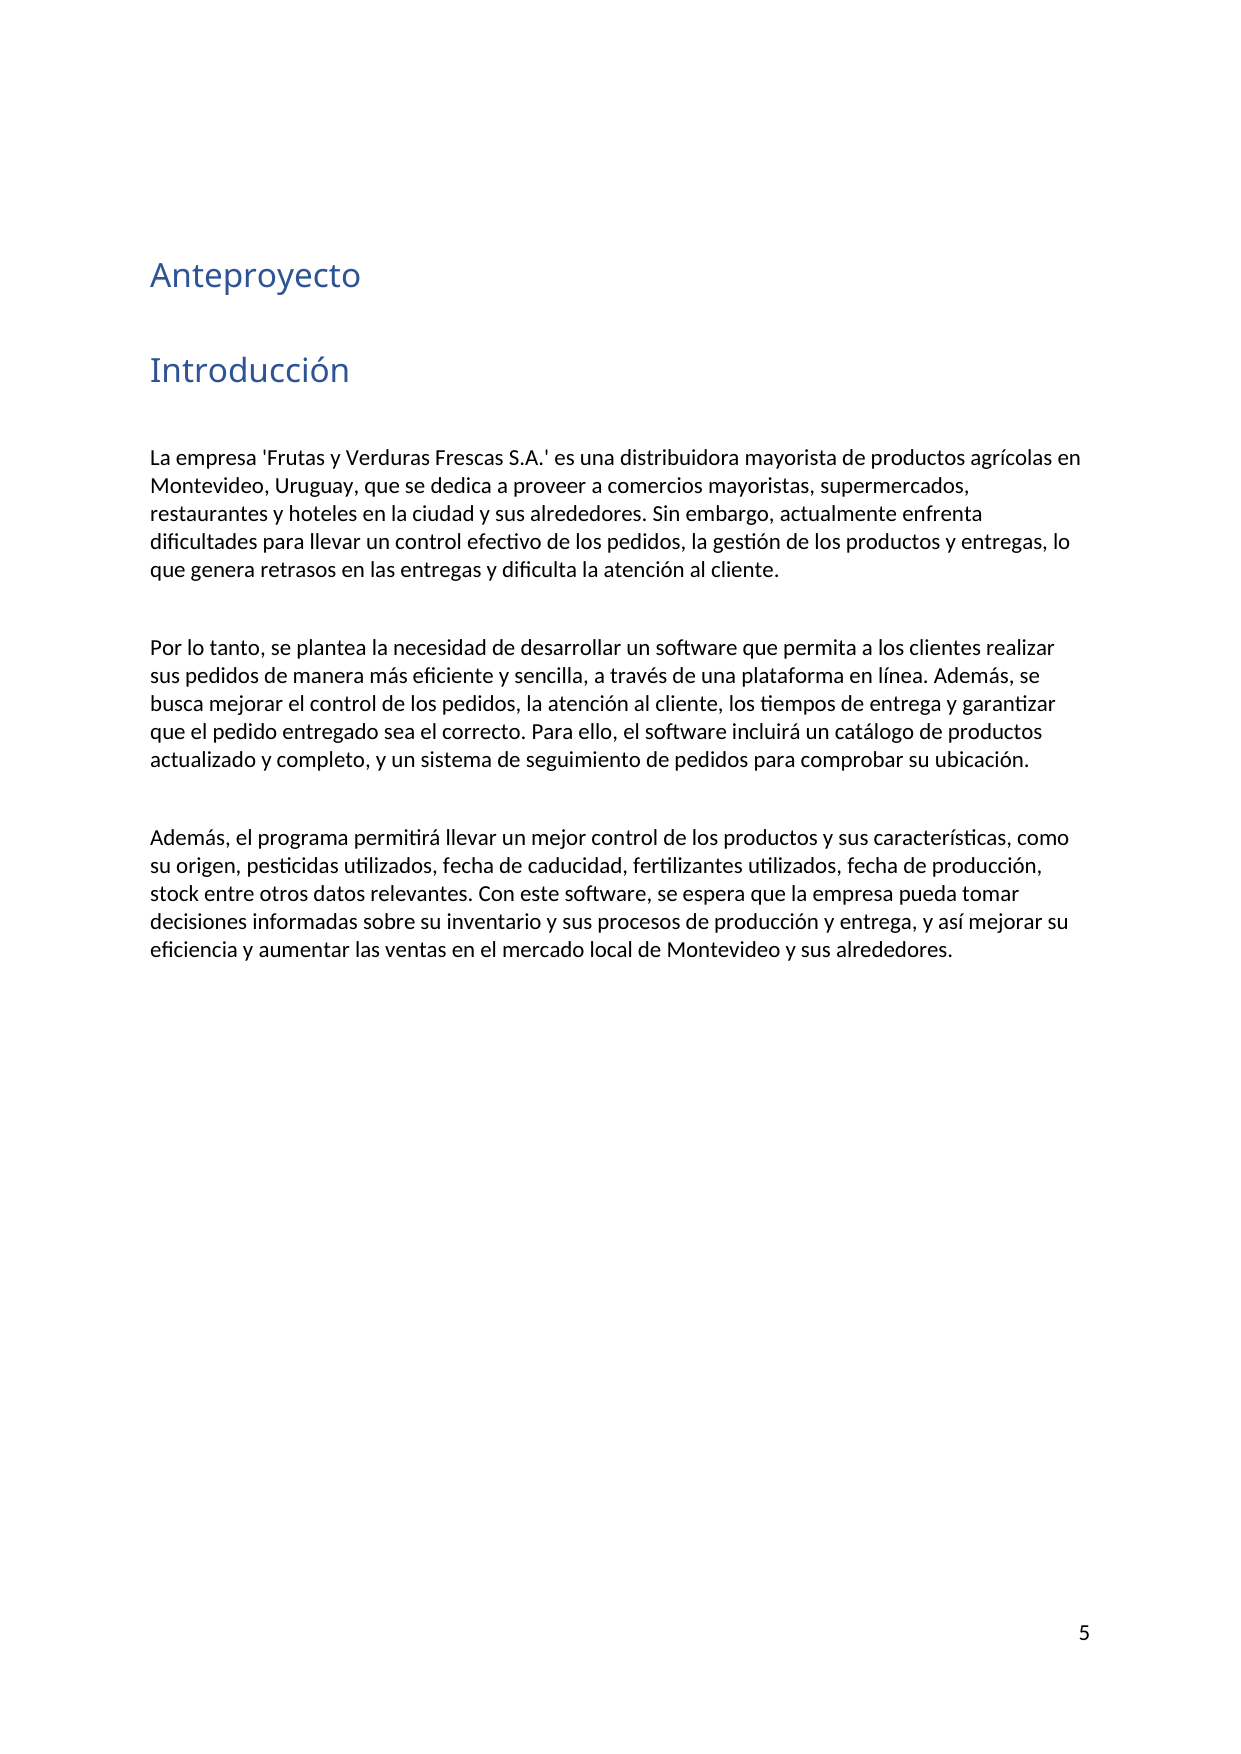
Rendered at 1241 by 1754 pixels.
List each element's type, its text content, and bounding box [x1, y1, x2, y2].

text Por lo tanto, se plantea la necesidad de desarrollar un software que permita a los clientes realizar sus pedidos de manera más eficiente y sencilla, a través de una plataforma en línea. Además, se busca mejorar el control de los pedidos, la atención al cliente, los tiempos de entrega y garantizar que el pedido entregado sea el correcto. Para ello, el software incluirá un catálogo de productos actualizado y completo, y un sistema de seguimiento de pedidos para comprobar su ubicación. [150, 633, 1090, 773]
subtitle Anteproyecto [150, 252, 1090, 297]
text La empresa 'Frutas y Verduras Frescas S.A.' es una distribuidora mayorista de productos agrícolas en Montevideo, Uruguay, que se dedica a proveer a comercios mayoristas, supermercados, restaurantes y hoteles en la ciudad y sus alrededores. Sin embargo, actualmente enfrenta dificultades para llevar un control efectivo de los pedidos, la gestión de los productos y entregas, lo que genera retrasos en las entregas y dificulta la atención al cliente. [150, 443, 1090, 583]
text Además, el programa permitirá llevar un mejor control de los productos y sus características, como su origen, pesticidas utilizados, fecha de caducidad, fertilizantes utilizados, fecha de producción, stock entre otros datos relevantes. Con este software, se espera que la empresa pueda tomar decisiones informadas sobre su inventario y sus procesos de producción y entrega, y así mejorar su eficiencia y aumentar las ventas en el mercado local de Montevideo y sus alrededores. [150, 823, 1090, 963]
subtitle Introducción [150, 347, 1090, 393]
